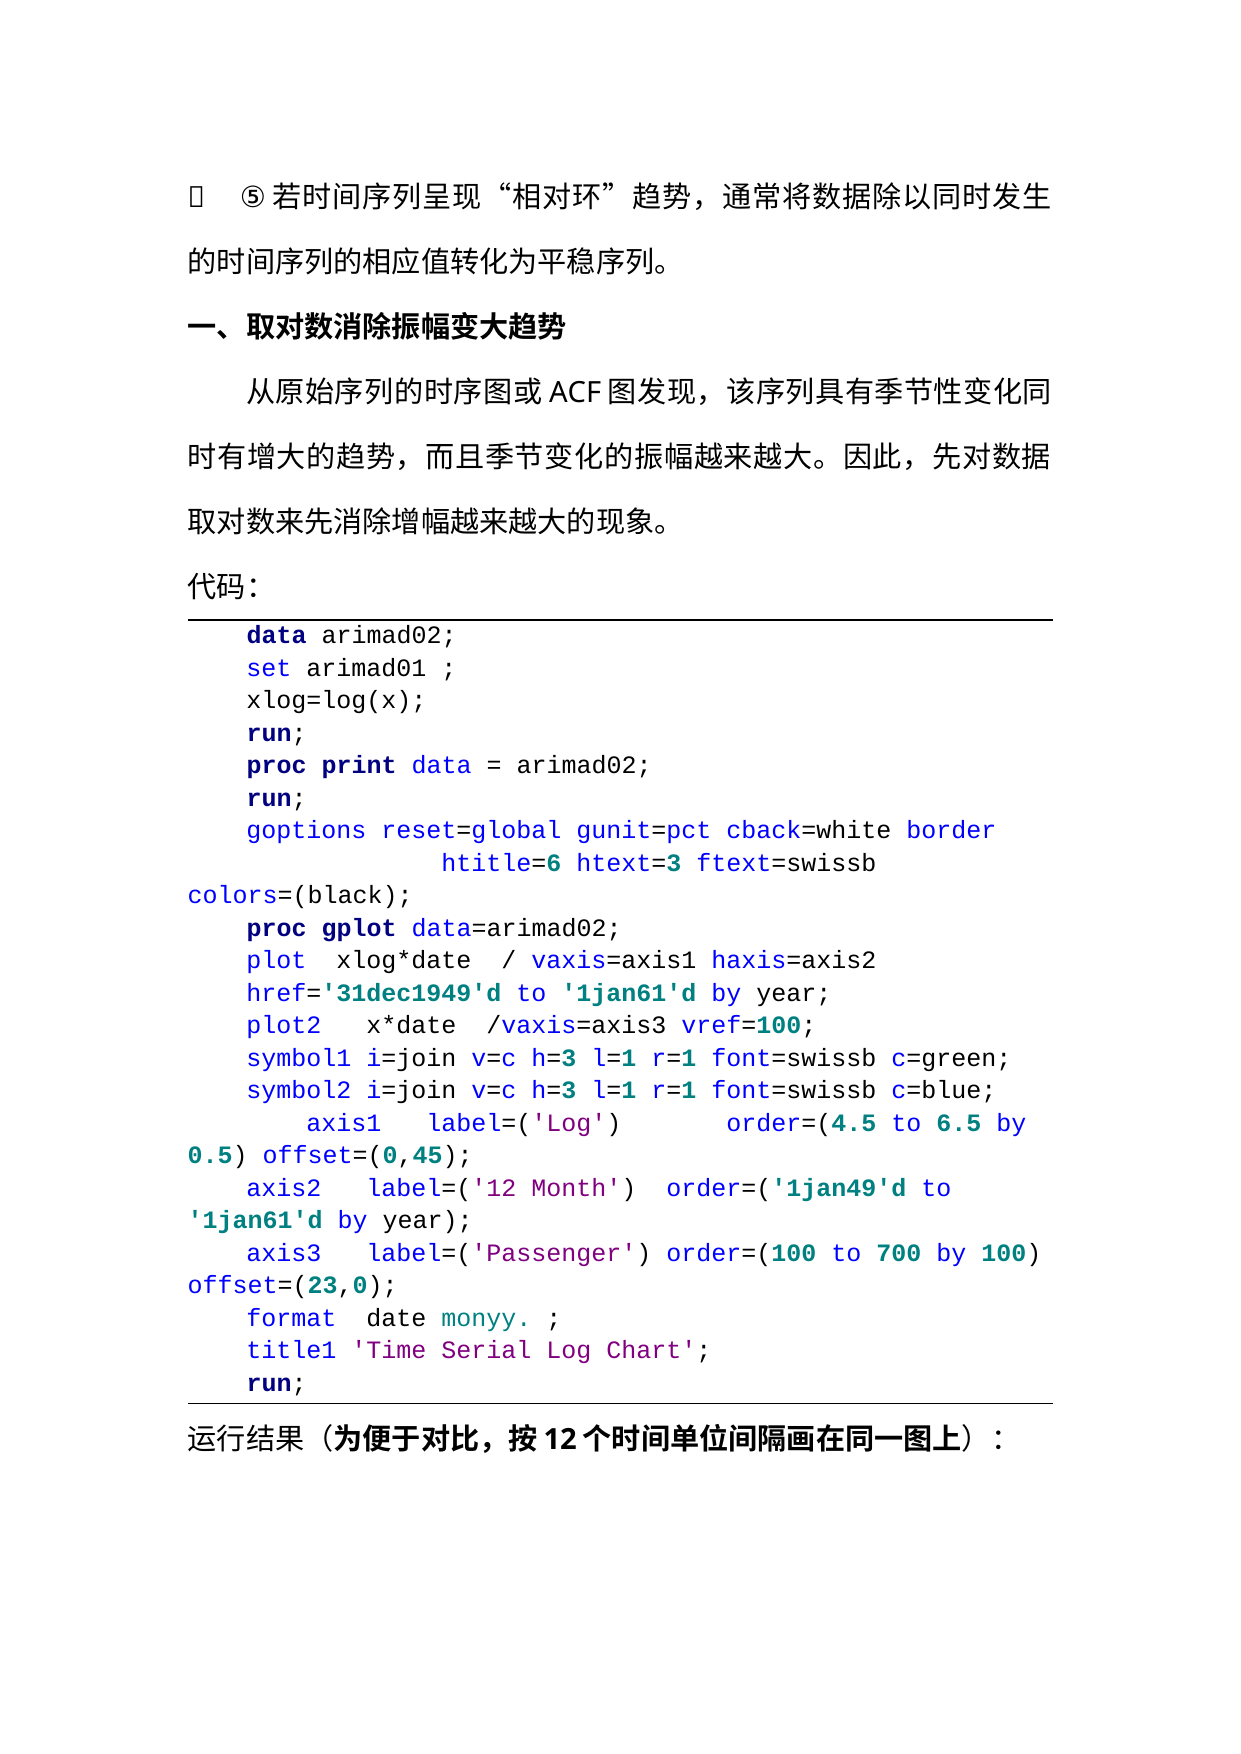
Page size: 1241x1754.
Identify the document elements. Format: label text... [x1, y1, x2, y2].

text title1 'Time Serial Log Chart'; [187, 1336, 1053, 1368]
text proc print data = arimad02; [187, 751, 1053, 783]
text proc gplot data=arimad02; [187, 913, 1053, 946]
text axis3 label=('Passenger') order=(100 to 700 by 100) offset=(23,0); [187, 1238, 1053, 1303]
text 从原始序列的时序图或ACF图发现，该序列具有季节性变化同时有增大的趋势，而且季节变化的振幅越来越大。因此，先对数据取对数来先消除增幅越来越大的现象。 [187, 357, 1053, 552]
text plot2 x*date /vaxis=axis3 vref=100; [187, 1011, 1053, 1043]
text 运行结果（为便于对比，按12个时间单位间隔画在同一图上）： [187, 1404, 1053, 1469]
text run; [187, 718, 1053, 751]
text plot xlog*date / vaxis=axis1 haxis=axis2 [187, 946, 1053, 978]
text 一、取对数消除振幅变大趋势 [187, 292, 1053, 357]
text symbol1 i=join v=c h=3 l=1 r=1 font=swissb c=green; [187, 1043, 1053, 1076]
text axis2 label=('12 Month') order=('1jan49'd to '1jan61'd by year); [187, 1173, 1053, 1238]
text format date monyy. ; [187, 1303, 1053, 1336]
text axis1 label=('Log') order=(4.5 to 6.5 by 0.5) offset=(0,45); [187, 1108, 1053, 1173]
text symbol2 i=join v=c h=3 l=1 r=1 font=swissb c=blue; [187, 1076, 1053, 1108]
text 代码： [187, 552, 1053, 621]
text  ⑤若时间序列呈现“相对环”趋势，通常将数据除以同时发生的时间序列的相应值转化为平稳序列。 [187, 162, 1053, 292]
text href='31dec1949'd to '1jan61'd by year; [187, 978, 1053, 1011]
text htitle=6 htext=3 ftext=swissb colors=(black); [187, 848, 1053, 913]
text set arimad01 ; [187, 653, 1053, 686]
text xlog=log(x); [187, 686, 1053, 718]
text data arimad02; [187, 621, 1053, 653]
text goptions reset=global gunit=pct cback=white border [187, 816, 1053, 848]
text run; [187, 1368, 1053, 1404]
text run; [187, 783, 1053, 816]
